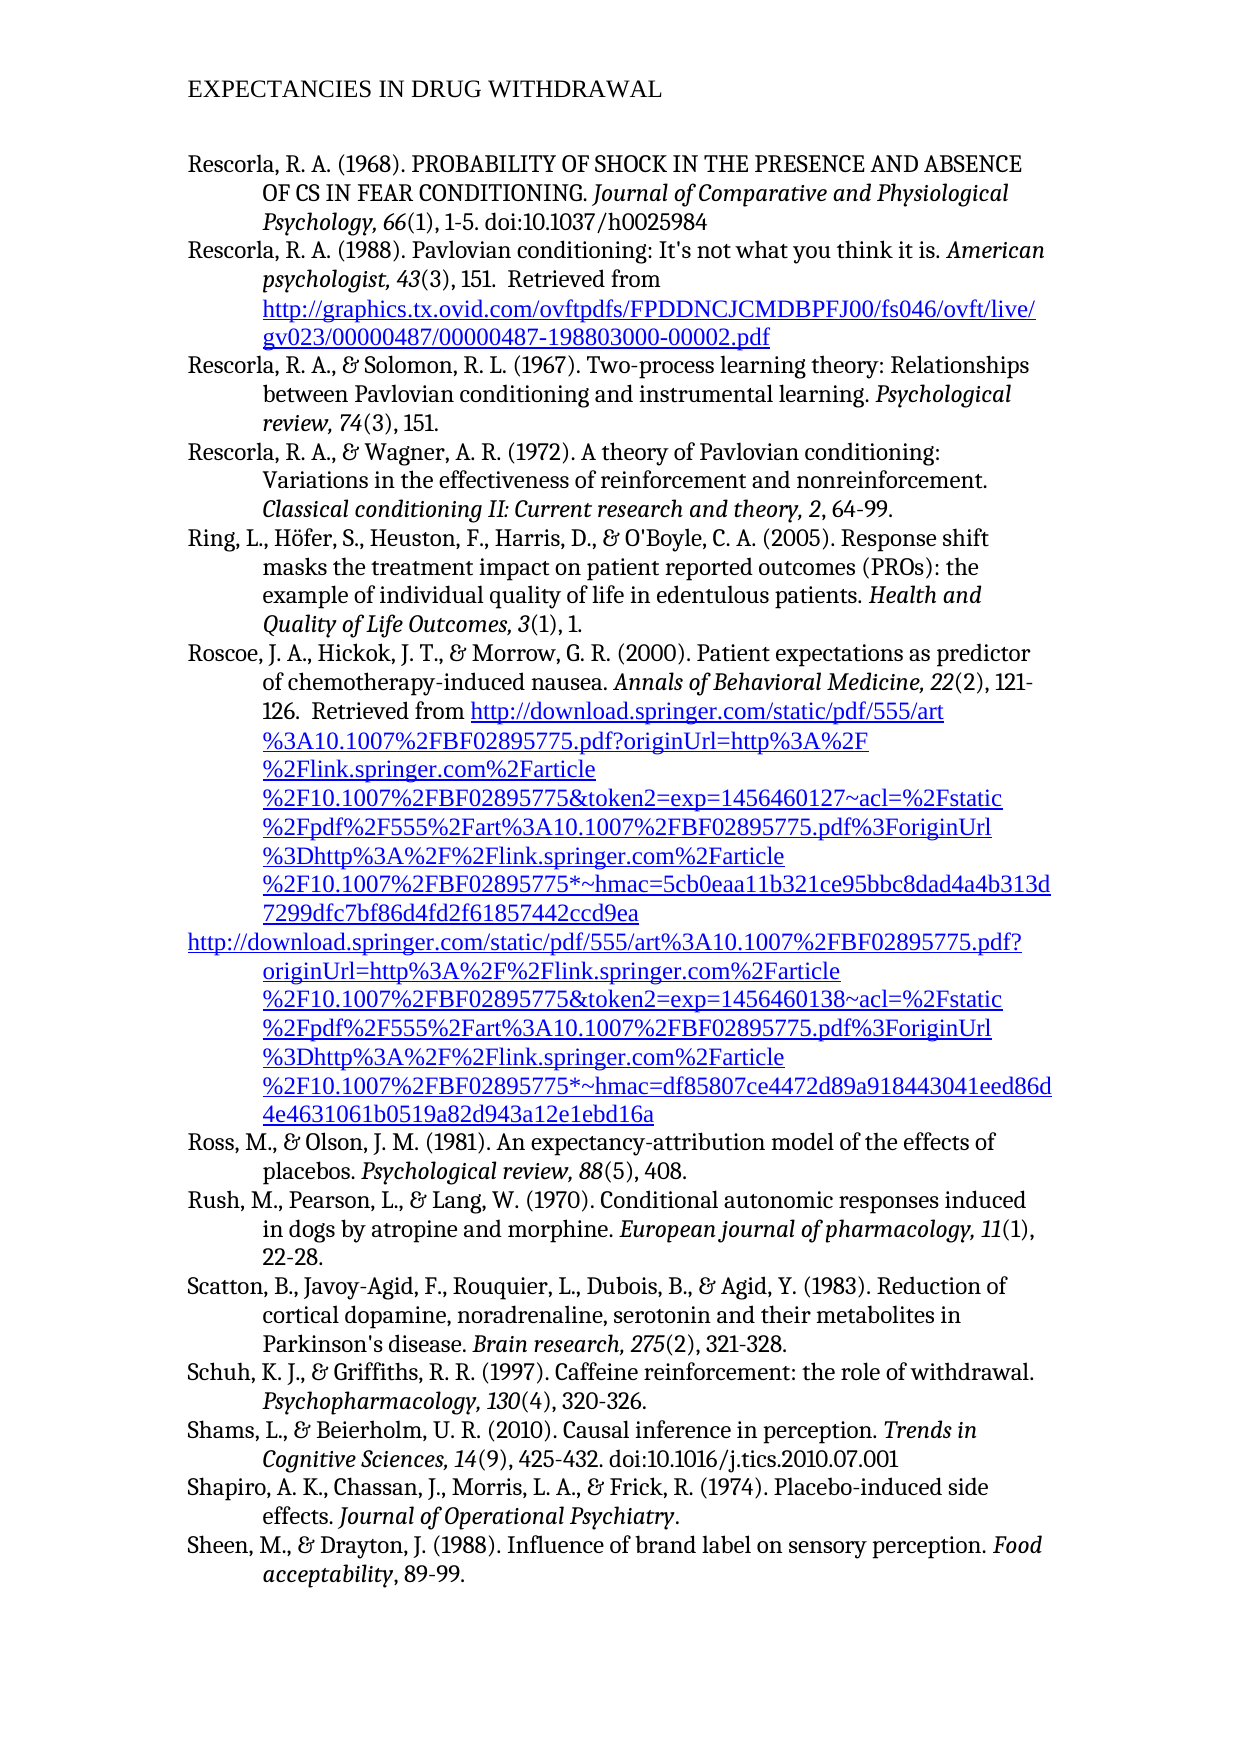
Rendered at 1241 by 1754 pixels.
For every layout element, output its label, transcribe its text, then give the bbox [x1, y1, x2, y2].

text Rescorla, R. A., & Wagner, A. R. (1972). A theory of Pavlovian conditioning: Variations in the effectiveness of reinforcement and nonreinforcement. Classical conditioning II: Current research and theory, 2, 64-99. [187, 437, 1053, 524]
text Rush, M., Pearson, L., & Lang, W. (1970). Conditional autonomic responses induced in dogs by atropine and morphine. European journal of pharmacology, 11(1), 22-28. [187, 1186, 1053, 1272]
text Ross, M., & Olson, J. M. (1981). An expectancy-attribution model of the effects of placebos. Psychological review, 88(5), 408. [187, 1128, 1053, 1186]
text Shams, L., & Beierholm, U. R. (2010). Causal inference in perception. Trends in Cognitive Sciences, 14(9), 425-432. doi:10.1016/j.tics.2010.07.001 [187, 1416, 1053, 1473]
text Ring, L., Höfer, S., Heuston, F., Harris, D., & O'Boyle, C. A. (2005). Response shift masks the treatment impact on patient reported outcomes (PROs): the example of individual quality of life in edentulous patients. Health and Quality of Life Outcomes, 3(1), 1. [187, 524, 1053, 639]
text Roscoe, J. A., Hickok, J. T., & Morrow, G. R. (2000). Patient expectations as predictor of chemotherapy-induced nausea. Annals of Behavioral Medicine, 22(2), 121-126. Retrieved from http://download.springer.com/static/pdf/555/art%3A10.1007%2FBF02895775.pdf?originUrl=http%3A%2F%2Flink.springer.com%2Farticle%2F10.1007%2FBF02895775&token2=exp=1456460127~acl=%2Fstatic%2Fpdf%2F555%2Fart%3A10.1007%2FBF02895775.pdf%3ForiginUrl%3Dhttp%3A%2F%2Flink.springer.com%2Farticle%2F10.1007%2FBF02895775*~hmac=5cb0eaa11b321ce95bbc8dad4a4b313d7299dfc7bf86d4fd2f61857442ccd9ea [187, 639, 1053, 927]
text Rescorla, R. A., & Solomon, R. L. (1967). Two-process learning theory: Relationships between Pavlovian conditioning and instrumental learning. Psychological review, 74(3), 151. [187, 351, 1053, 437]
text Schuh, K. J., & Griffiths, R. R. (1997). Caffeine reinforcement: the role of withdrawal. Psychopharmacology, 130(4), 320-326. [187, 1358, 1053, 1416]
text Sheen, M., & Drayton, J. (1988). Influence of brand label on sensory perception. Food acceptability, 89-99. [187, 1531, 1053, 1588]
text Shapiro, A. K., Chassan, J., Morris, L. A., & Frick, R. (1974). Placebo-induced side effects. Journal of Operational Psychiatry. [187, 1473, 1053, 1531]
text http://download.springer.com/static/pdf/555/art%3A10.1007%2FBF02895775.pdf?originUrl=http%3A%2F%2Flink.springer.com%2Farticle%2F10.1007%2FBF02895775&token2=exp=1456460138~acl=%2Fstatic%2Fpdf%2F555%2Fart%3A10.1007%2FBF02895775.pdf%3ForiginUrl%3Dhttp%3A%2F%2Flink.springer.com%2Farticle%2F10.1007%2FBF02895775*~hmac=df85807ce4472d89a918443041eed86d4e4631061b0519a82d943a12e1ebd16a [187, 927, 1053, 1128]
text Rescorla, R. A. (1968). PROBABILITY OF SHOCK IN THE PRESENCE AND ABSENCE OF CS IN FEAR CONDITIONING. Journal of Comparative and Physiological Psychology, 66(1), 1-5. doi:10.1037/h0025984 [187, 150, 1053, 236]
text Rescorla, R. A. (1988). Pavlovian conditioning: It's not what you think it is. American psychologist, 43(3), 151. Retrieved from http://graphics.tx.ovid.com/ovftpdfs/FPDDNCJCMDBPFJ00/fs046/ovft/live/gv023/00000487/00000487-198803000-00002.pdf [187, 236, 1053, 351]
text Scatton, B., Javoy-Agid, F., Rouquier, L., Dubois, B., & Agid, Y. (1983). Reduction of cortical dopamine, noradrenaline, serotonin and their metabolites in Parkinson's disease. Brain research, 275(2), 321-328. [187, 1272, 1053, 1358]
